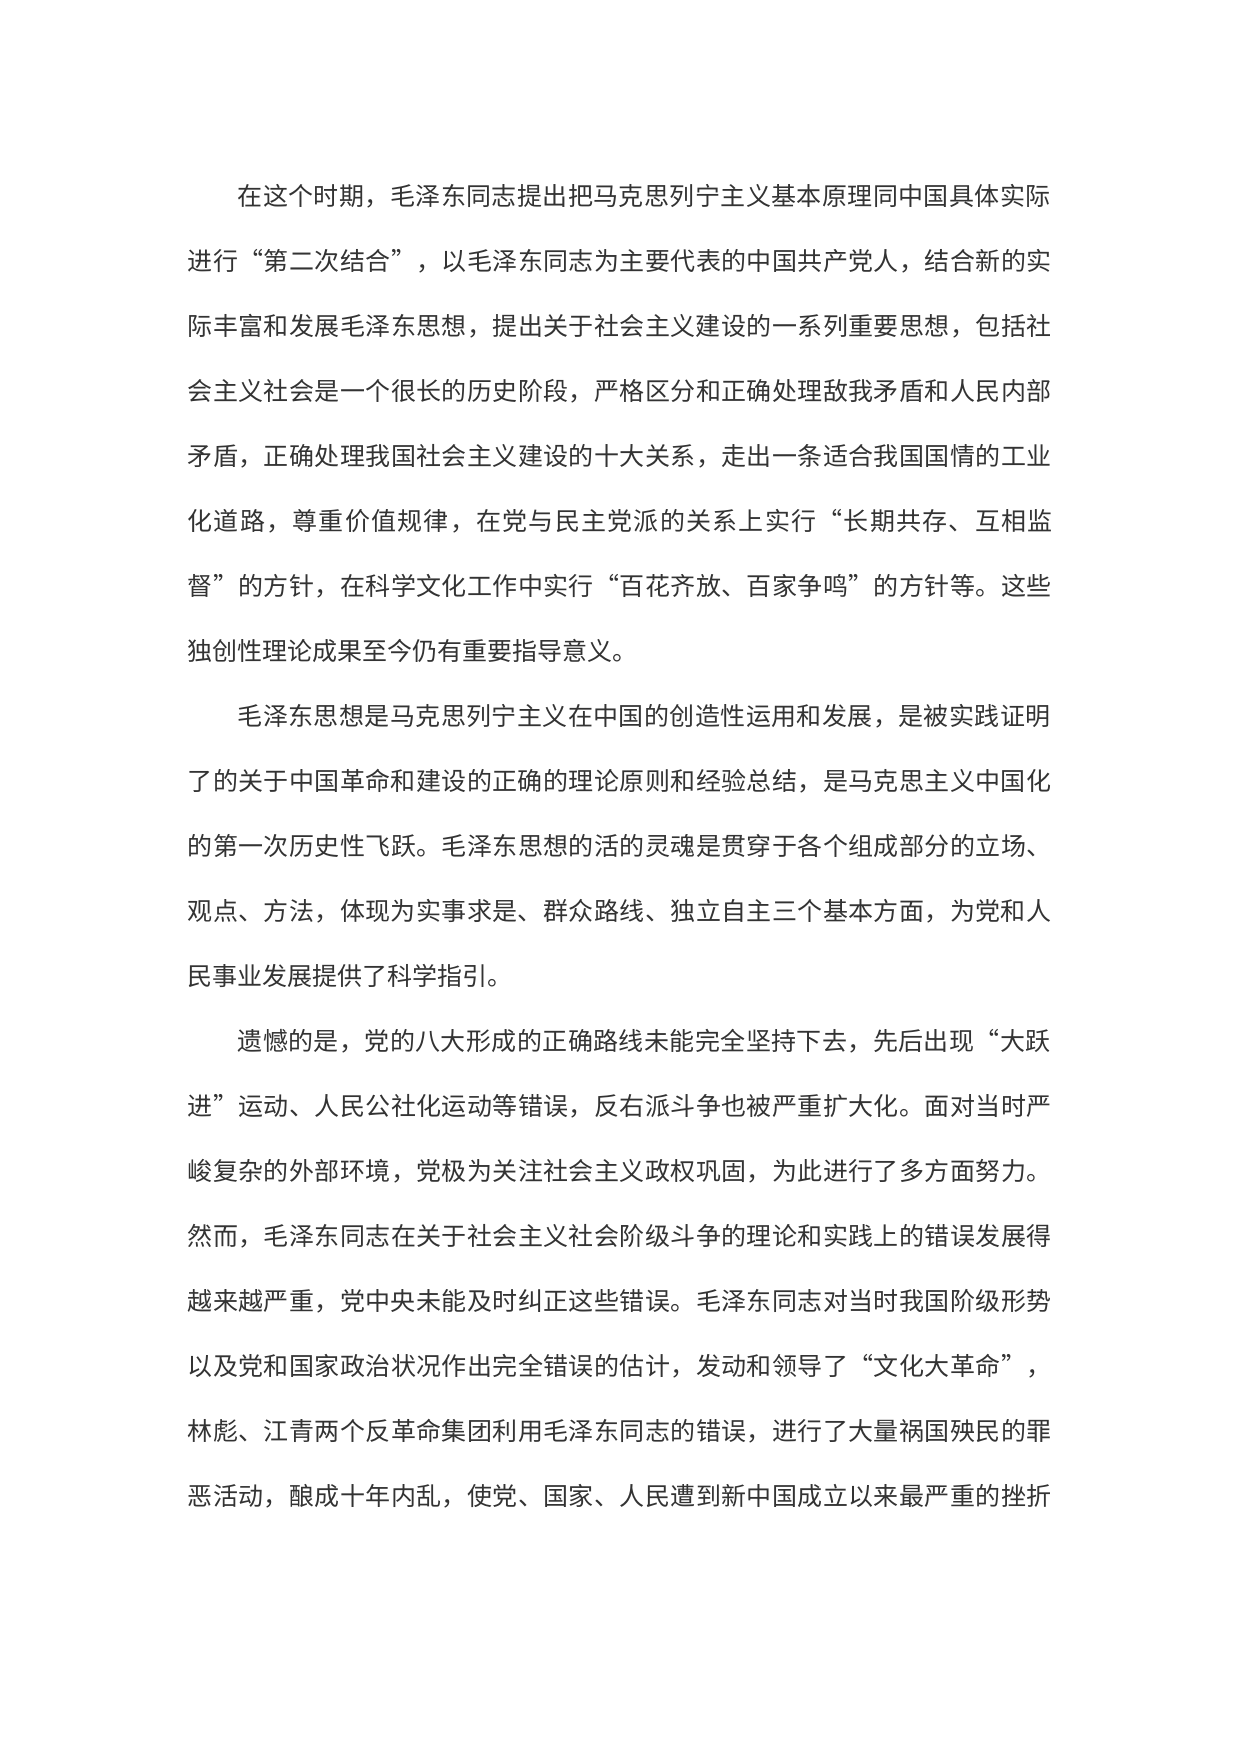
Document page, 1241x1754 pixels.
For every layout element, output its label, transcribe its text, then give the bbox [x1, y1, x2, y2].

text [187, 1007, 1053, 1527]
text 毛泽东思想是马克思列宁主义在中国的创造性运用和发展，是被实践证明了的关于中国革命和建设的正确的理论原则和经验总结，是马克思主义中国化的第一次历史性飞跃。毛泽东思想的活的灵魂是贯穿于各个组成部分的立场、观点、方法，体现为实事求是、群众路线、独立自主三个基本方面，为党和人民事业发展提供了科学指引。 [187, 682, 1053, 1007]
text 在这个时期，毛泽东同志提出把马克思列宁主义基本原理同中国具体实际进行“第二次结合”，以毛泽东同志为主要代表的中国共产党人，结合新的实际丰富和发展毛泽东思想，提出关于社会主义建设的一系列重要思想，包括社会主义社会是一个很长的历史阶段，严格区分和正确处理敌我矛盾和人民内部矛盾，正确处理我国社会主义建设的十大关系，走出一条适合我国国情的工业化道路，尊重价值规律，在党与民主党派的关系上实行“长期共存、互相监督”的方针，在科学文化工作中实行“百花齐放、百家争鸣”的方针等。这些独创性理论成果至今仍有重要指导意义。 [187, 162, 1053, 682]
